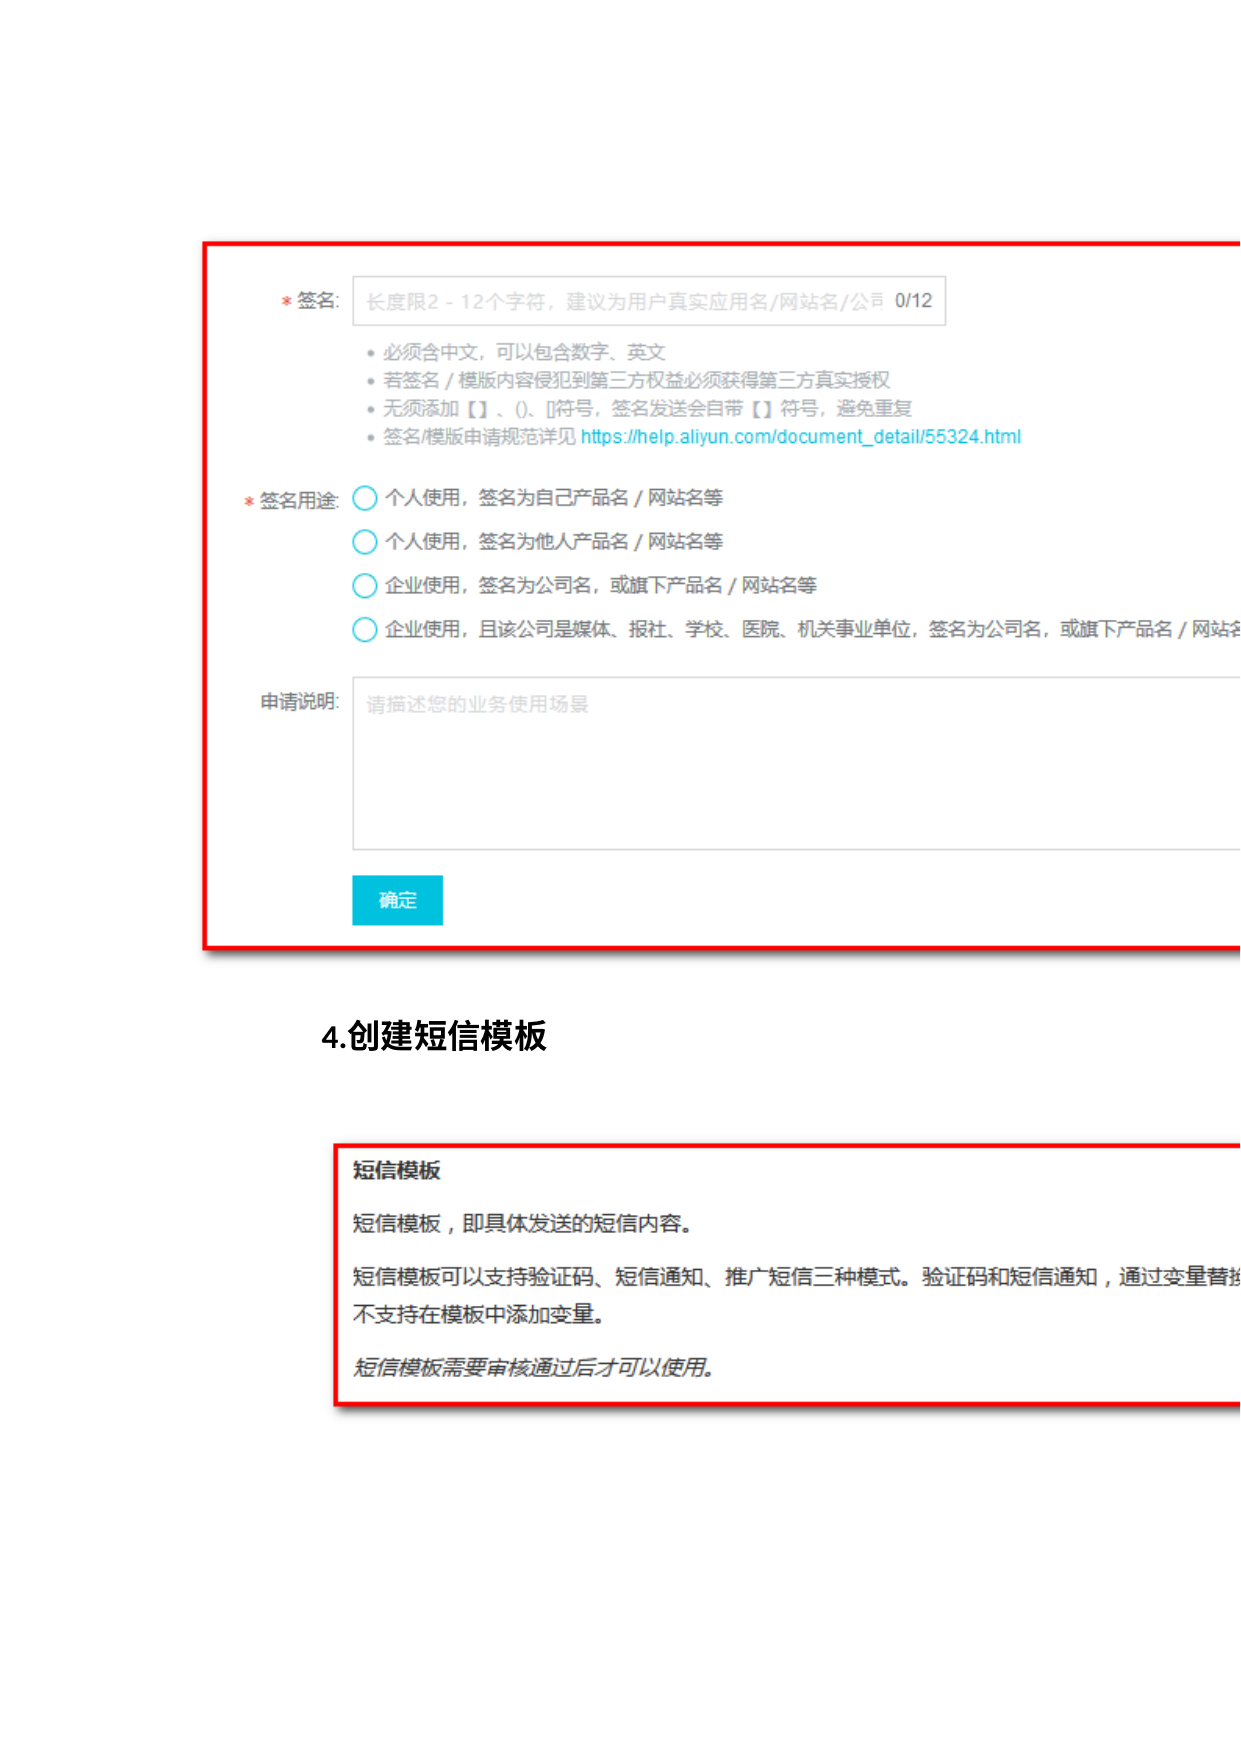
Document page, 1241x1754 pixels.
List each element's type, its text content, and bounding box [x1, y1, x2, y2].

picture [318, 1128, 1241, 1424]
subtitle 4.创建短信模板 [187, 1002, 1053, 1067]
picture [187, 227, 1241, 968]
